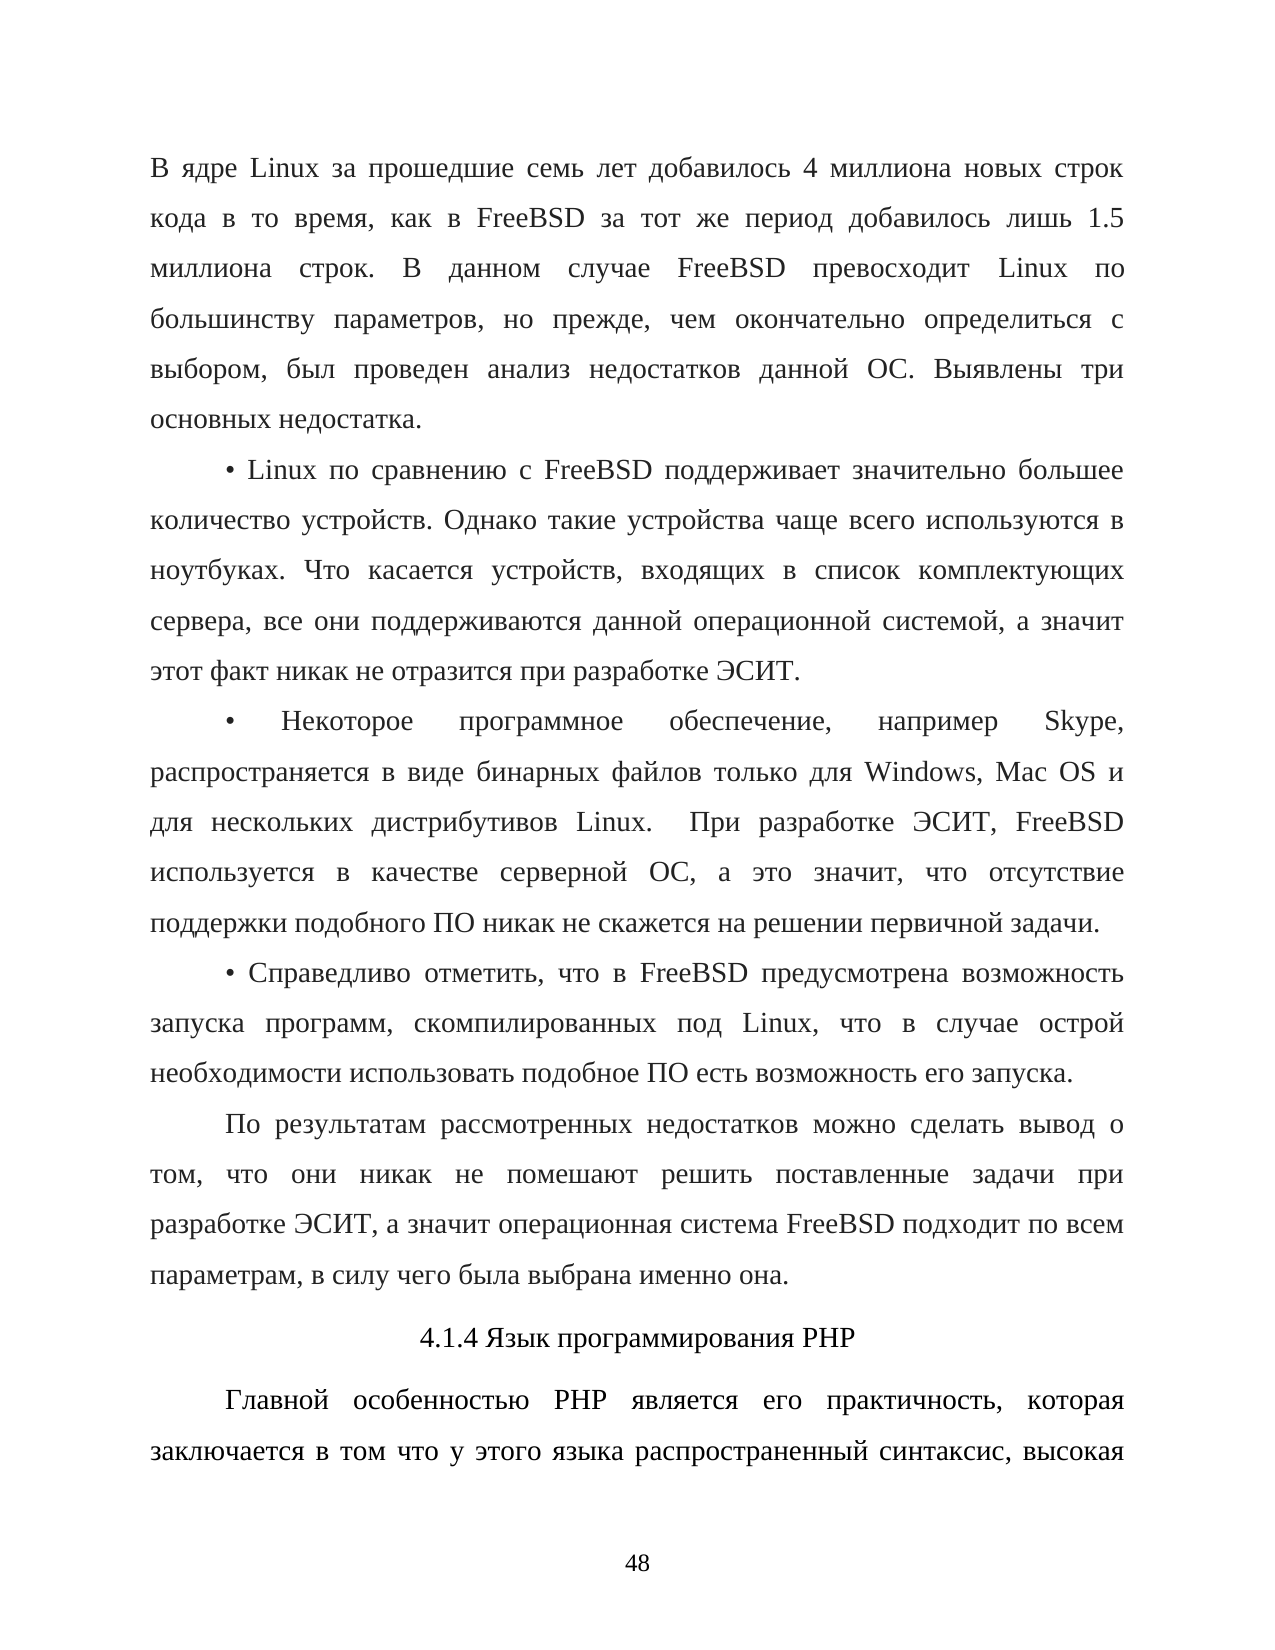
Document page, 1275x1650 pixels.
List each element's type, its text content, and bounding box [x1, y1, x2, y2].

text • Linux по сравнению с FreeBSD поддерживает значительно большее количество устройств. Однако такие устройства чаще всего используются в ноутбуках. Что касается устройств, входящих в список комплектующих сервера, все они поддерживаются данной операционной системой, а значит этот факт никак не отразится при разработке ЭСИТ. [150, 452, 1125, 687]
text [150, 150, 1125, 435]
text 4.1.4 Язык программирования PHP [150, 1320, 1125, 1353]
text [150, 1382, 1125, 1466]
text • Некоторое программное обеспечение, например Skype, распространяется в виде бинарных файлов только для Windows, Mac OS и для нескольких дистрибутивов Linux. При разработке ЭСИТ, FreeBSD используется в качестве серверной ОС, а это значит, что отсутствие поддержки подобного ПО никак не скажется на решении первичной задачи. [150, 703, 1125, 938]
text • Справедливо отметить, что в FreeBSD предусмотрена возможность запуска программ, скомпилированных под Linux, что в случае острой необходимости использовать подобное ПО есть возможность его запуска. [150, 955, 1125, 1089]
text По результатам рассмотренных недостатков можно сделать вывод о том, что они никак не помешают решить поставленные задачи при разработке ЭСИТ, а значит операционная система FreeBSD подходит по всем параметрам, в силу чего была выбрана именно она. [150, 1106, 1125, 1290]
